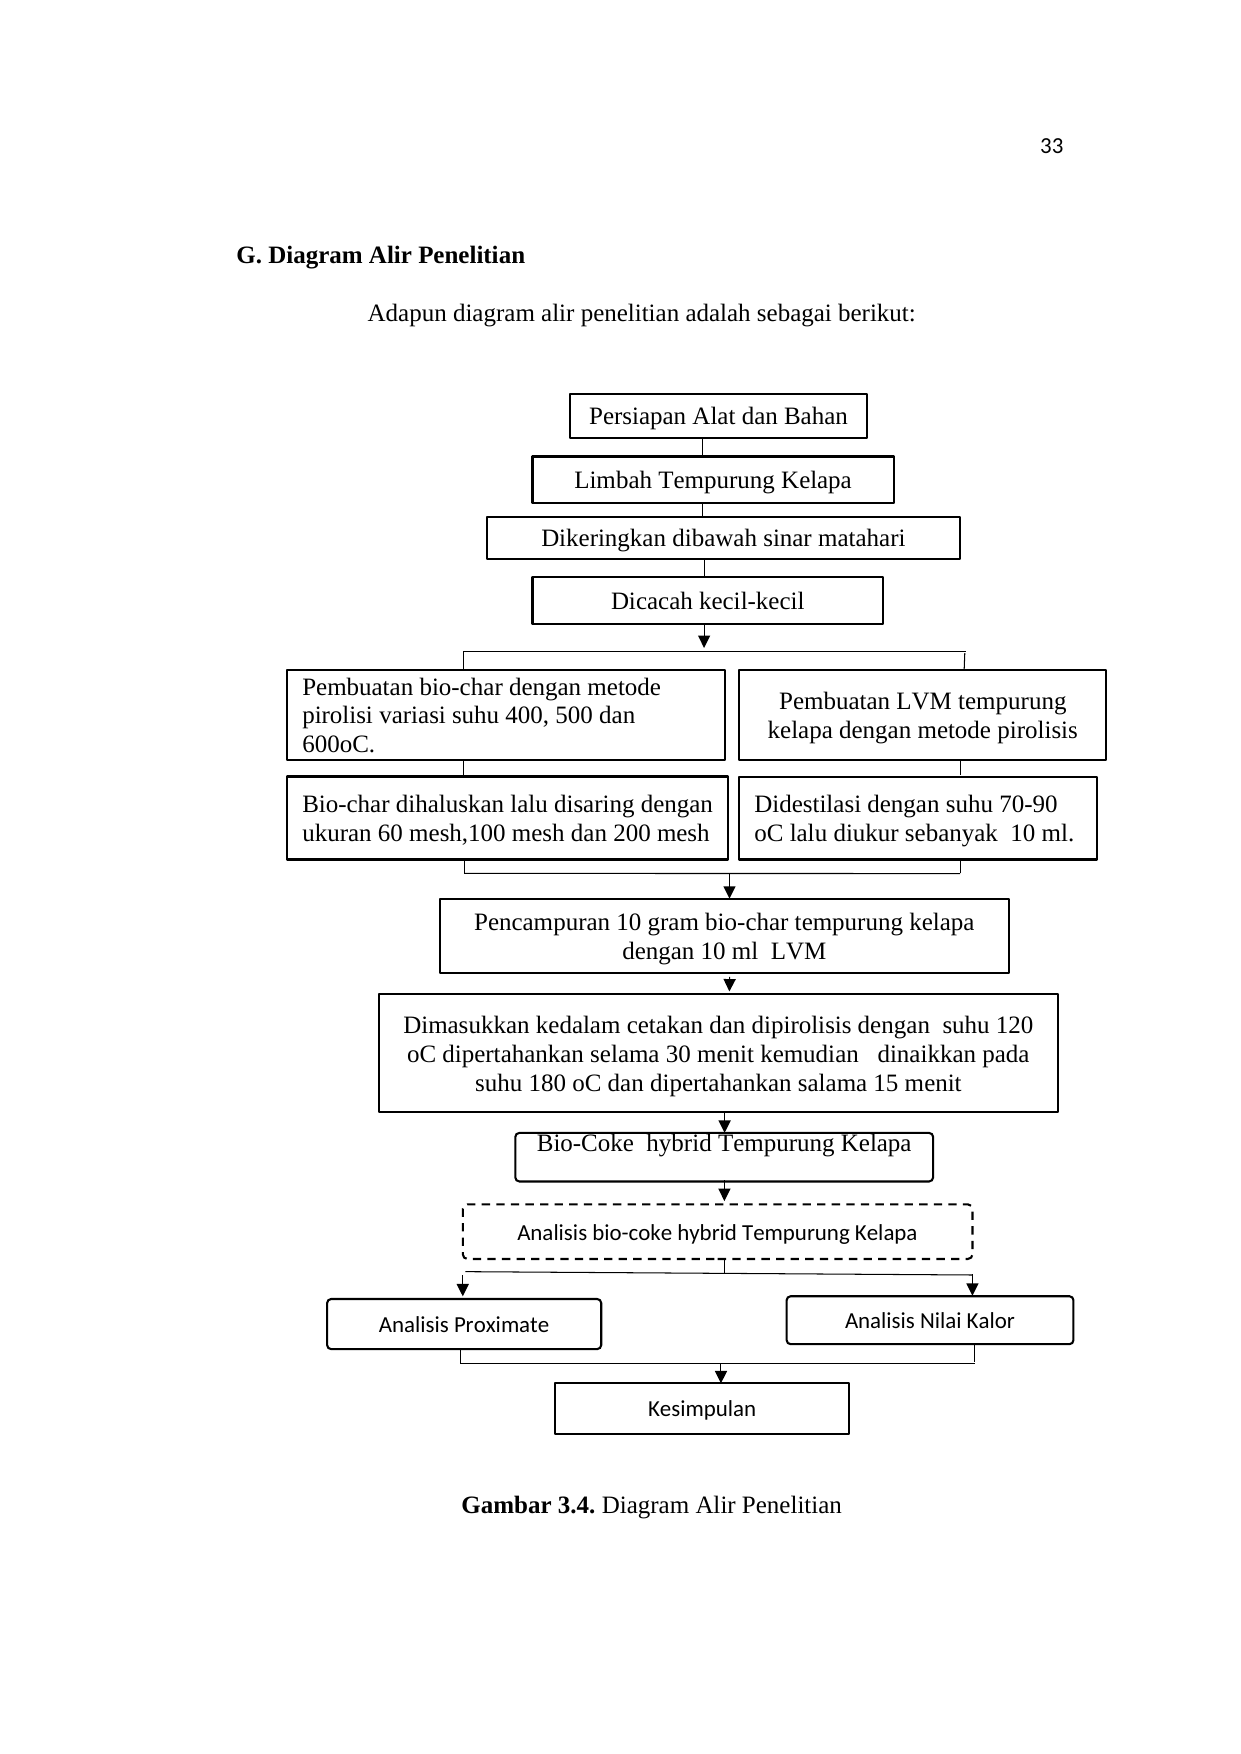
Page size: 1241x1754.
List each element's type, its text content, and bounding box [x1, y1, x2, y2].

subtitle G. Diagram Alir Penelitian [236, 240, 1063, 269]
text Gambar 3.4. Diagram Alir Penelitian [236, 1490, 1063, 1519]
text Adapun diagram alir penelitian adalah sebagai berikut: [264, 298, 1063, 327]
